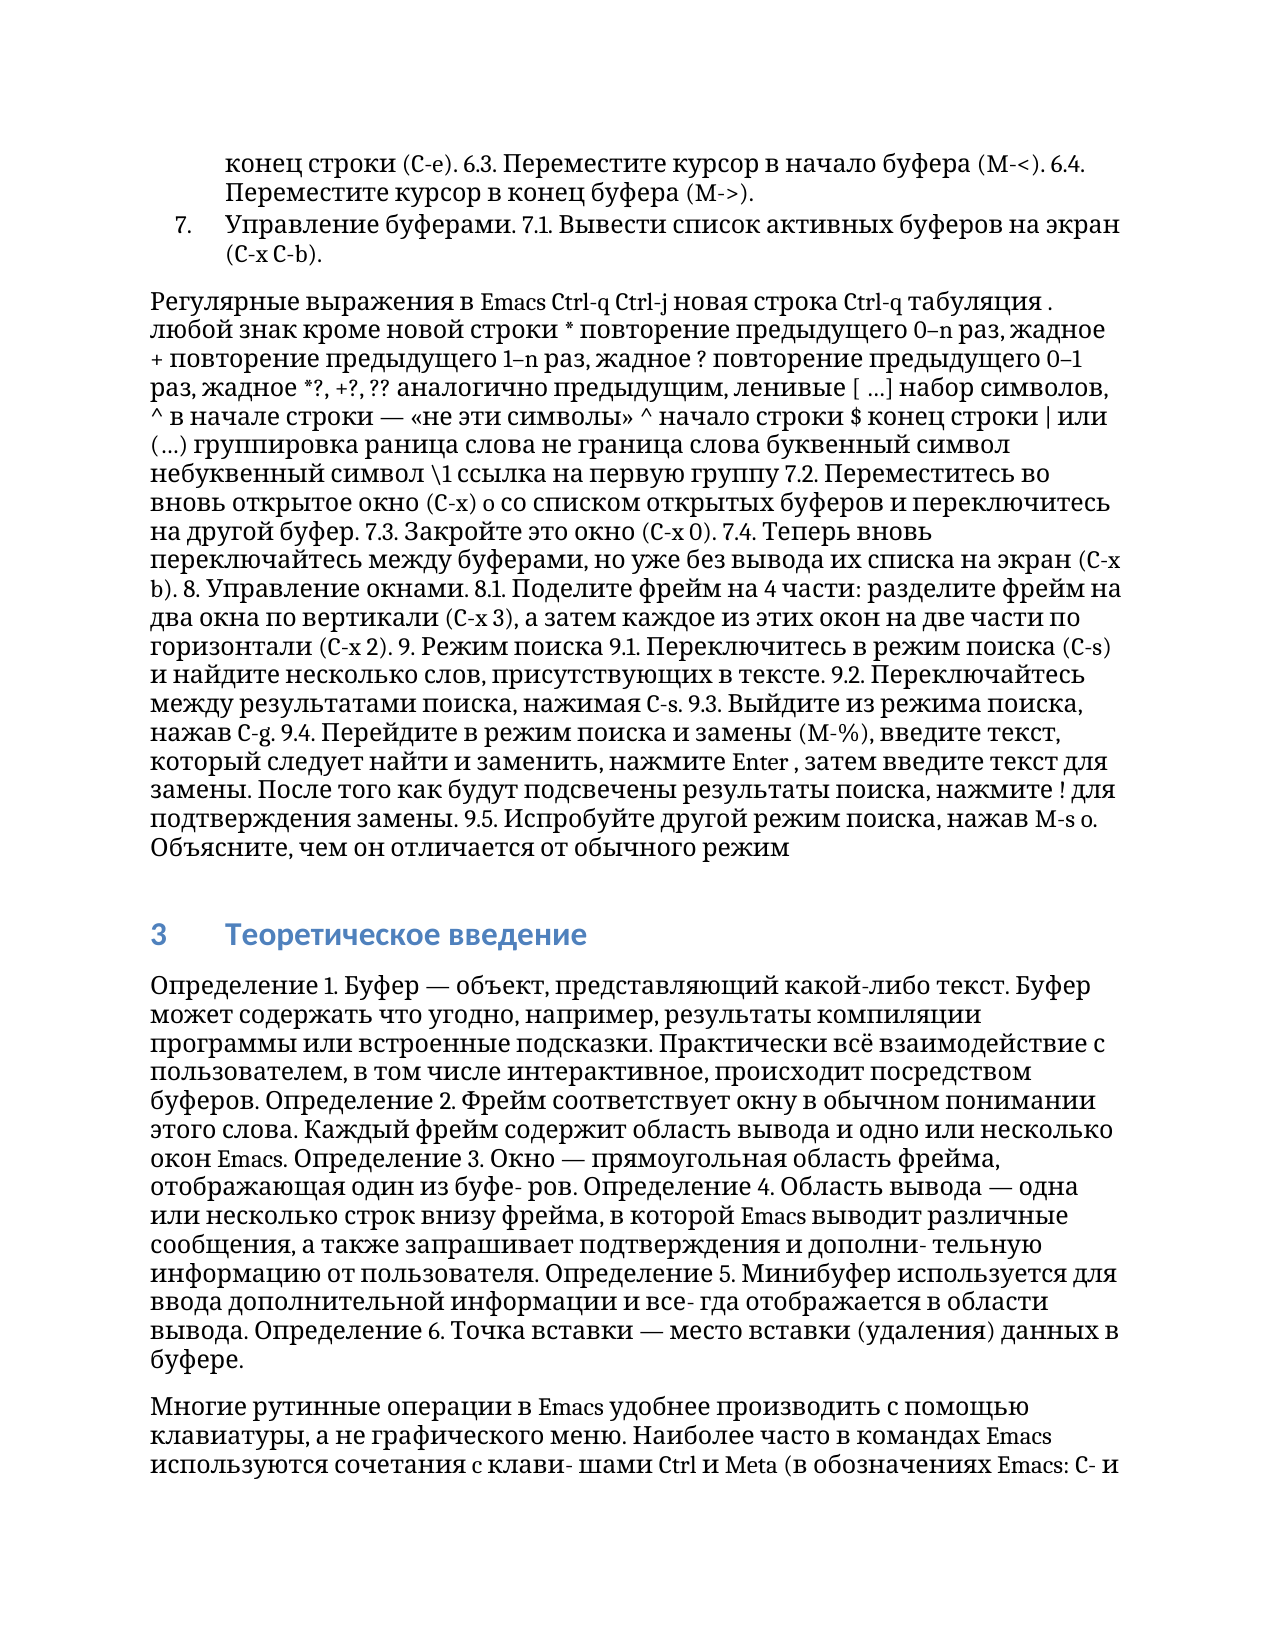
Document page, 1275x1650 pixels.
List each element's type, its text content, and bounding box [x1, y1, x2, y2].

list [175, 150, 1125, 207]
text Регулярные выражения в Emacs Ctrl-q Ctrl-j новая строка Ctrl-q табуляция . любой знак кроме новой строки * повторение предыдущего 0–n раз, жадное + повторение предыдущего 1–n раз, жадное ? повторение предыдущего 0–1 раз, жадное *?, +?, ?? аналогично предыдущим, ленивые [ …] набор символов, ^ в начале строки — «не эти символы» ^ начало строки $ конец строки | или (…) группировка раница слова не граница слова буквенный символ небуквенный символ \1 ссылка на первую группу 7.2. Переместитесь во вновь открытое окно (C-x) o со списком открытых буферов и переключитесь на другой буфер. 7.3. Закройте это окно (C-x 0). 7.4. Теперь вновь переключайтесь между буферами, но уже без вывода их списка на экран (C-x b). 8. Управление окнами. 8.1. Поделите фрейм на 4 части: разделите фрейм на два окна по вертикали (C-x 3), а затем каждое из этих окон на две части по горизонтали (C-x 2). 9. Режим поиска 9.1. Переключитесь в режим поиска (C-s) и найдите несколько слов, присутствующих в тексте. 9.2. Переключайтесь между результатами поиска, нажимая C-s. 9.3. Выйдите из режима поиска, нажав C-g. 9.4. Перейдите в режим поиска и замены (M-%), введите текст, который следует найти и заменить, нажмите Enter , затем введите текст для замены. После того как будут подсвечены результаты поиска, нажмите ! для подтверждения замены. 9.5. Испробуйте другой режим поиска, нажав M-s o. Объясните, чем он отличается от обычного режим [150, 287, 1125, 862]
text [150, 1393, 1125, 1479]
subtitle 3 Теоретическое введение [150, 912, 1125, 953]
text Определение 1. Буфер — объект, представляющий какой-либо текст. Буфер может содержать что угодно, например, результаты компиляции программы или встроенные подсказки. Практически всё взаимодействие с пользователем, в том числе интерактивное, происходит посредством буферов. Определение 2. Фрейм соответствует окну в обычном понимании этого слова. Каждый фрейм содержит область вывода и одно или несколько окон Emacs. Определение 3. Окно — прямоугольная область фрейма, отображающая один из буфе- ров. Определение 4. Область вывода — одна или несколько строк внизу фрейма, в которой Emacs выводит различные сообщения, а также запрашивает подтверждения и дополни- тельную информацию от пользователя. Определение 5. Минибуфер используется для ввода дополнительной информации и все- гда отображается в области вывода. Определение 6. Точка вставки — место вставки (удаления) данных в буфере. [150, 972, 1125, 1374]
list Управление буферами. 7.1. Вывести список активных буферов на экран (C-x C-b). [175, 211, 1125, 269]
